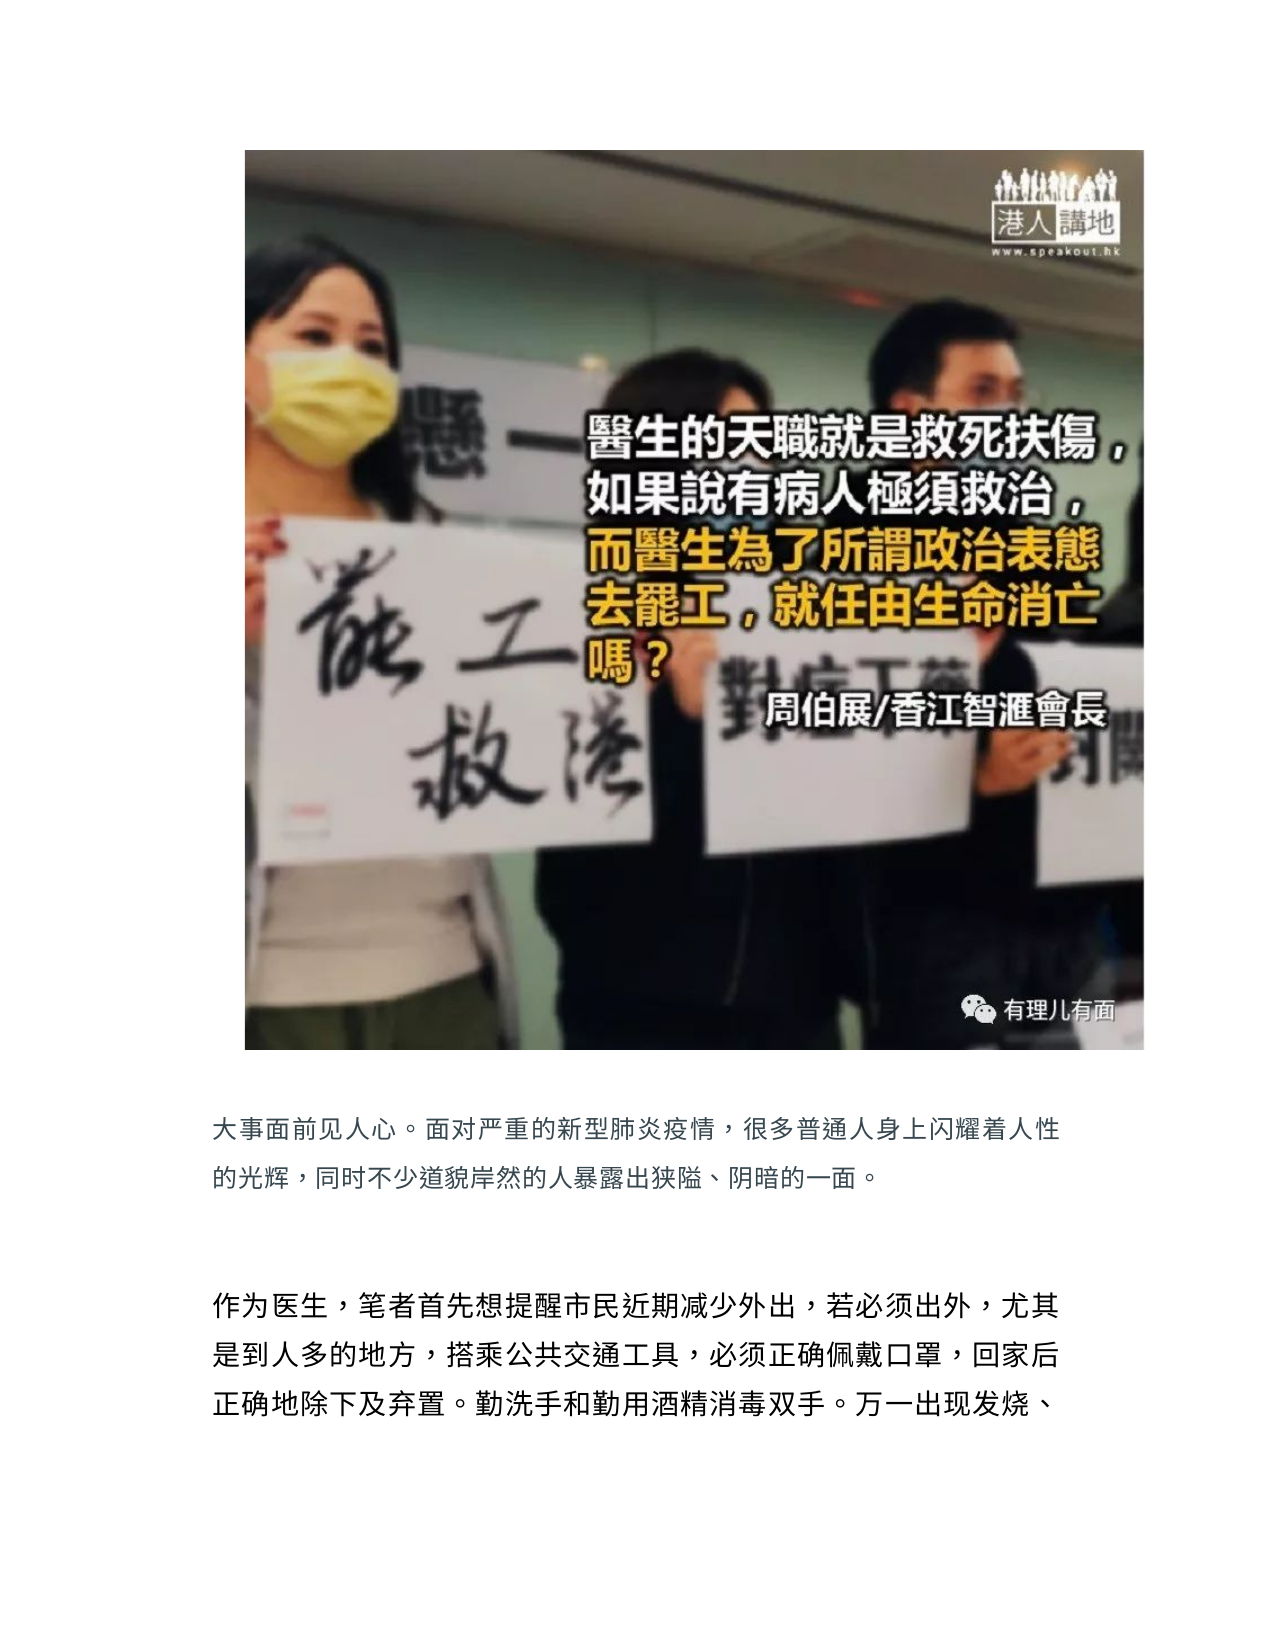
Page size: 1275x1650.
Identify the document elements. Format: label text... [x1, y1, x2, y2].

text 大事面前见人心。面对严重的新型肺炎疫情，很多普通人身上闪耀着人性的光辉，同时不少道貌岸然的人暴露出狭隘、阴暗的一面。 [212, 1096, 1062, 1195]
picture [244, 150, 1145, 1050]
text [212, 1275, 1062, 1423]
